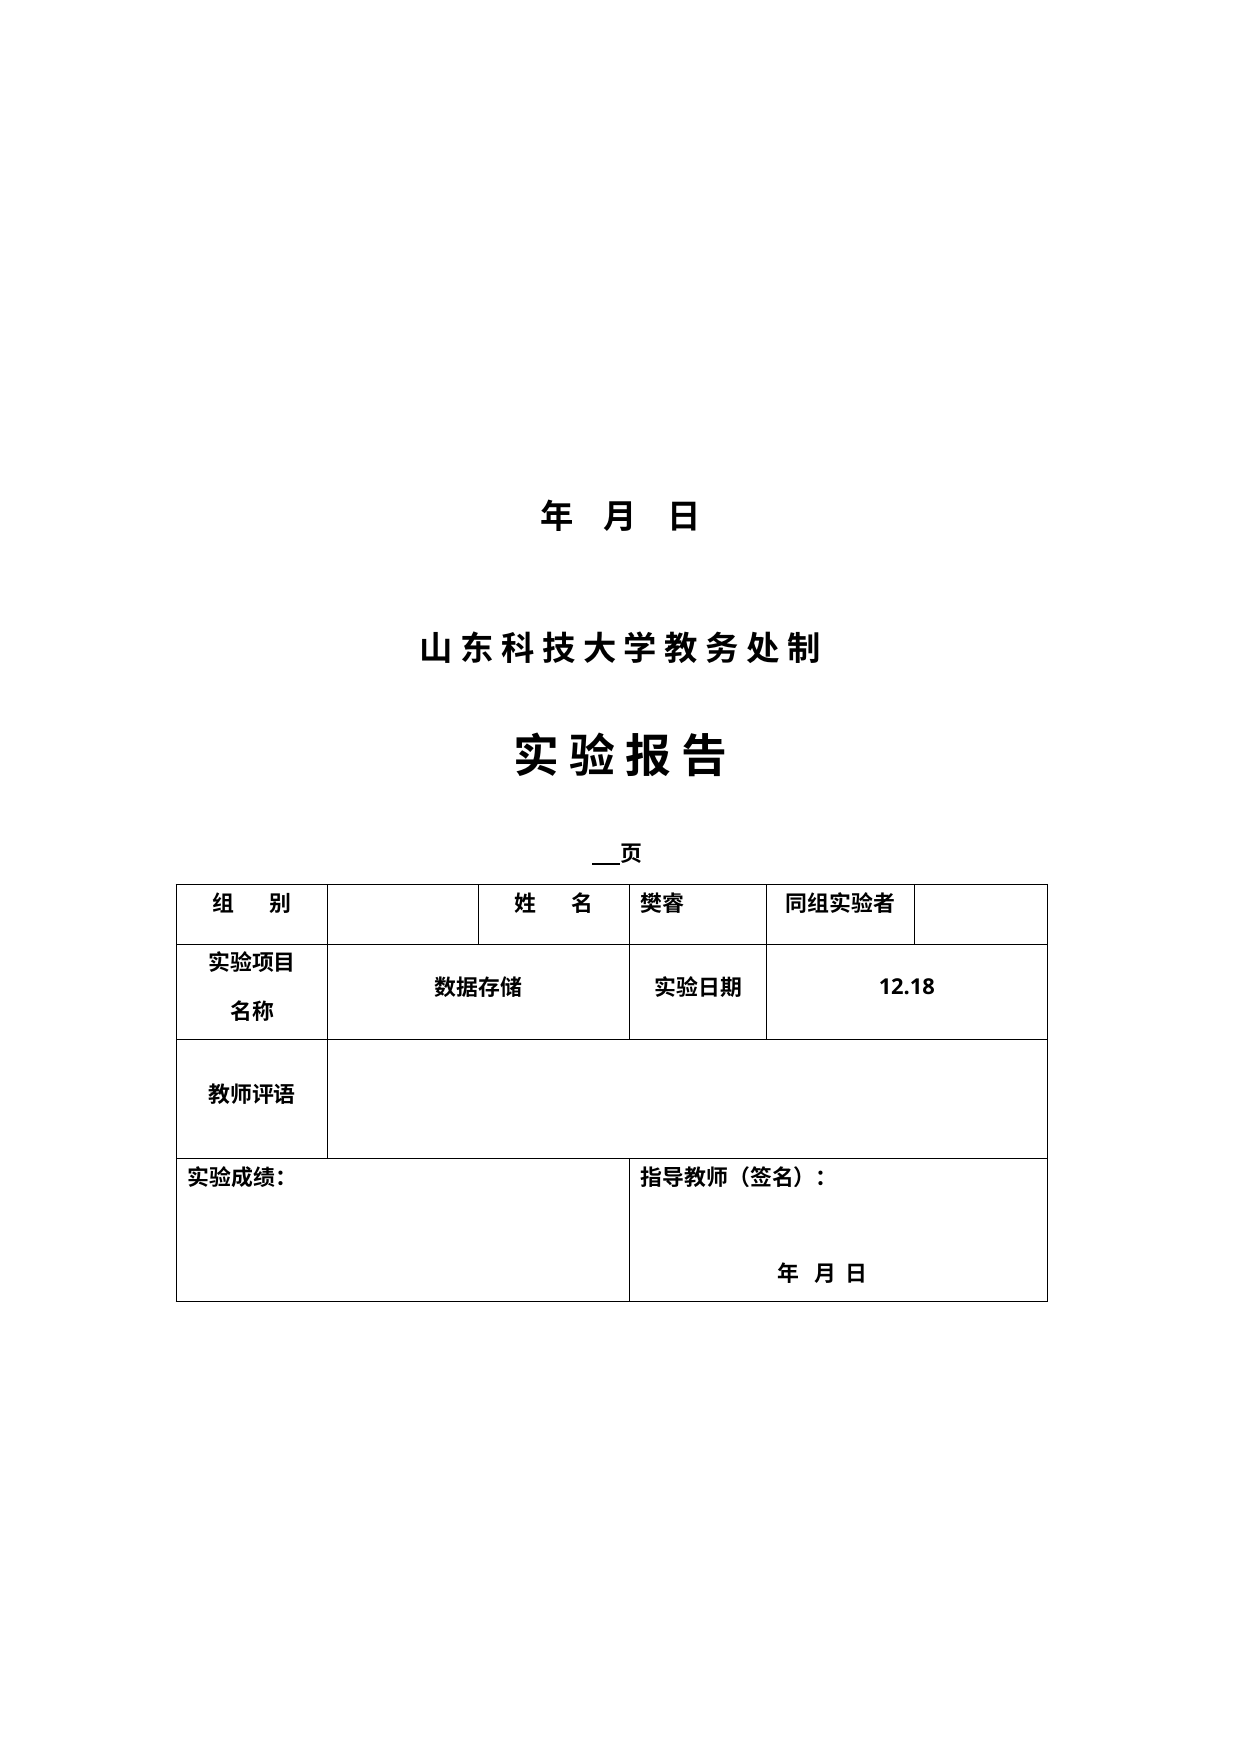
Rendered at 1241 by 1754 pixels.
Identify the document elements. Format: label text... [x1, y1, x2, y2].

text 实 验 报 告 [187, 703, 1053, 802]
table_header 姓 名 [479, 885, 629, 944]
table_cell 指导教师（签名）： 年 月 日 [630, 1159, 1047, 1301]
text 山 东 科 技 大 学 教 务 处 制 [187, 613, 1053, 679]
table_header 樊睿 [630, 885, 766, 944]
text 页 [187, 835, 1053, 868]
table_cell 实验日期 [630, 945, 766, 1039]
table_header 同组实验者 [767, 885, 914, 944]
table_header [328, 885, 478, 944]
table_cell 12.18 [767, 945, 1047, 1039]
table_cell [328, 1040, 1047, 1158]
table_cell 实验项目 名称 [177, 945, 327, 1039]
table_cell 教师评语 [177, 1040, 327, 1158]
table_cell 实验成绩： [177, 1159, 629, 1301]
table_header 组 别 [177, 885, 327, 944]
table_header [915, 885, 1047, 944]
text 年 月 日 [187, 481, 1053, 547]
table_cell 数据存储 [328, 945, 629, 1039]
